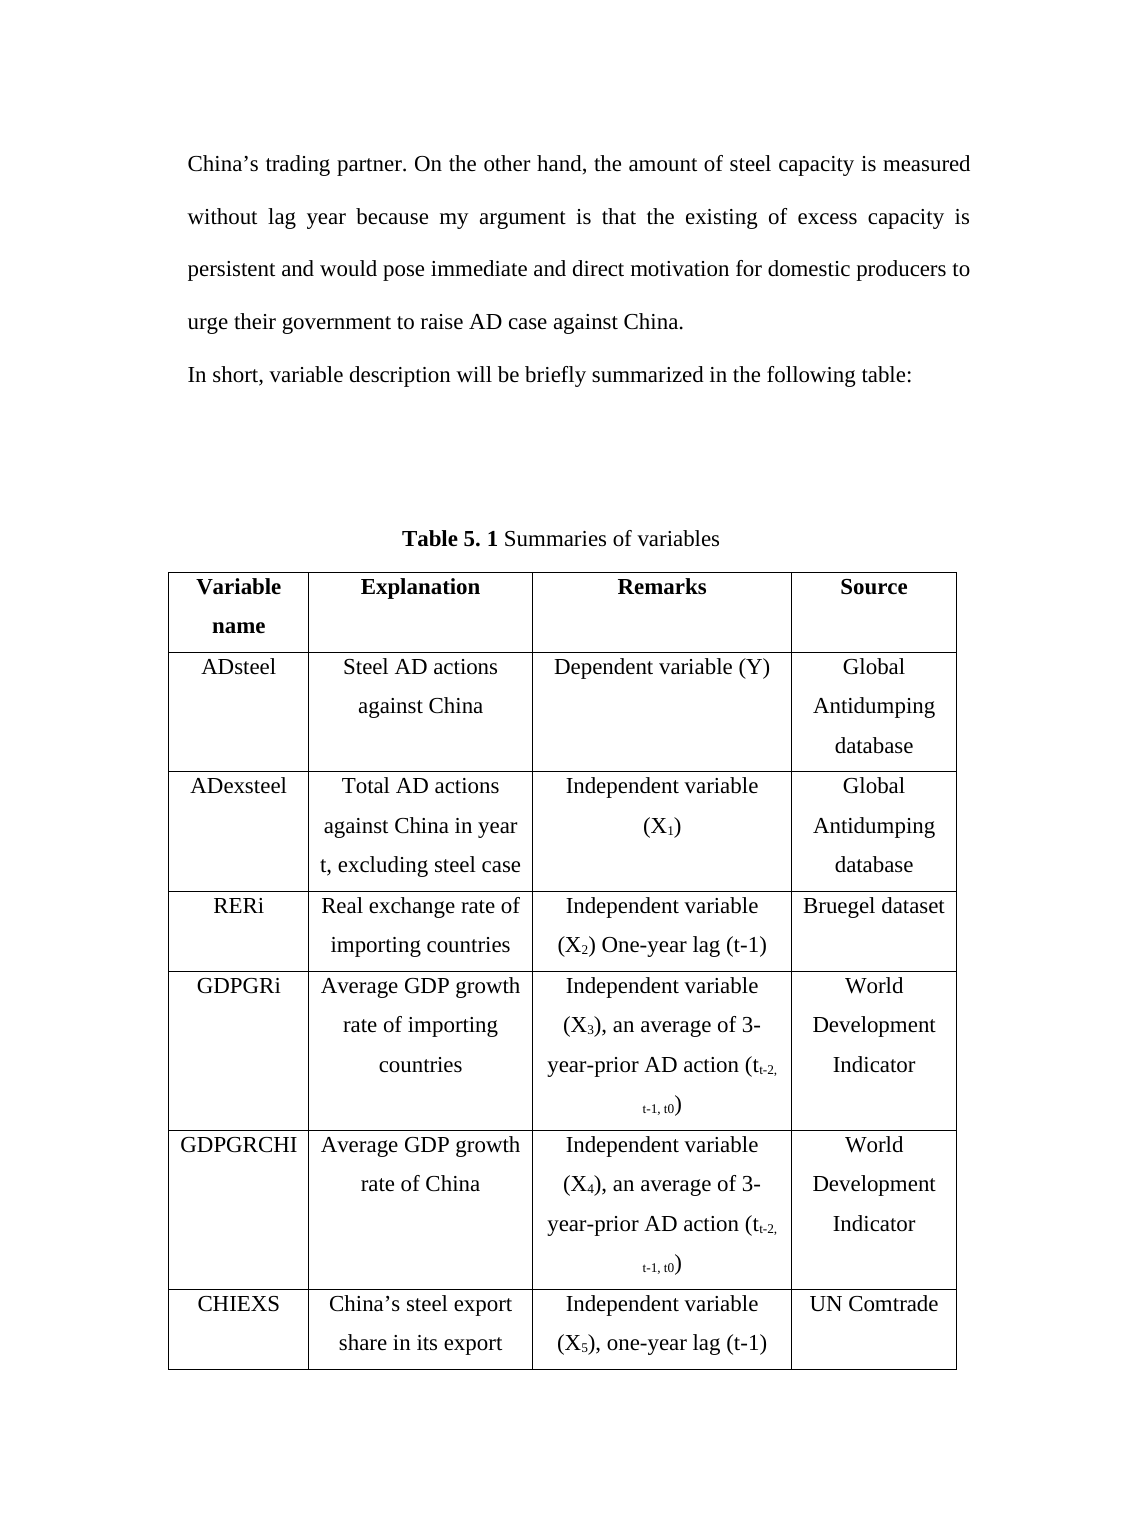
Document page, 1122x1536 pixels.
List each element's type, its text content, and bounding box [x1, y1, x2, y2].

table_cell Total AD actions against China in year t, excluding steel case [309, 772, 532, 891]
table_cell World Development Indicator [792, 972, 956, 1130]
table_cell Independent variable (X5), one-year lag (t-1) [533, 1290, 791, 1369]
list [187, 150, 972, 334]
list In short, variable description will be briefly summarized in the following table: [187, 361, 972, 387]
table_cell GDPGRCHI [169, 1131, 308, 1289]
table_header Remarks [533, 573, 791, 652]
table_cell Steel AD actions against China [309, 653, 532, 771]
table_cell Global Antidumping database [792, 772, 956, 891]
table_cell RERi [169, 892, 308, 971]
table_cell China’s steel export share in its export [309, 1290, 532, 1369]
table_cell Real exchange rate of importing countries [309, 892, 532, 971]
table_cell UN Comtrade [792, 1290, 956, 1369]
text Table 5. 1 Summaries of variables [150, 524, 972, 551]
table_cell Independent variable (X3), an average of 3-year-prior AD action (tt-2, t-1, t0) [533, 972, 791, 1130]
table_cell Global Antidumping database [792, 653, 956, 771]
table_cell Dependent variable (Y) [533, 653, 791, 771]
table_header Source [792, 573, 956, 652]
table_cell GDPGRi [169, 972, 308, 1130]
table_cell CHIEXS [169, 1290, 308, 1369]
table_cell Independent variable (X2) One-year lag (t-1) [533, 892, 791, 971]
table_cell Bruegel dataset [792, 892, 956, 971]
table_cell Independent variable (X1) [533, 772, 791, 891]
table_cell Average GDP growth rate of China [309, 1131, 532, 1289]
table_header Variable name [169, 573, 308, 652]
table_cell Independent variable (X4), an average of 3-year-prior AD action (tt-2, t-1, t0) [533, 1131, 791, 1289]
table_header Explanation [309, 573, 532, 652]
table_cell Average GDP growth rate of importing countries [309, 972, 532, 1130]
table_cell World Development Indicator [792, 1131, 956, 1289]
table_cell ADexsteel [169, 772, 308, 891]
table_cell ADsteel [169, 653, 308, 771]
